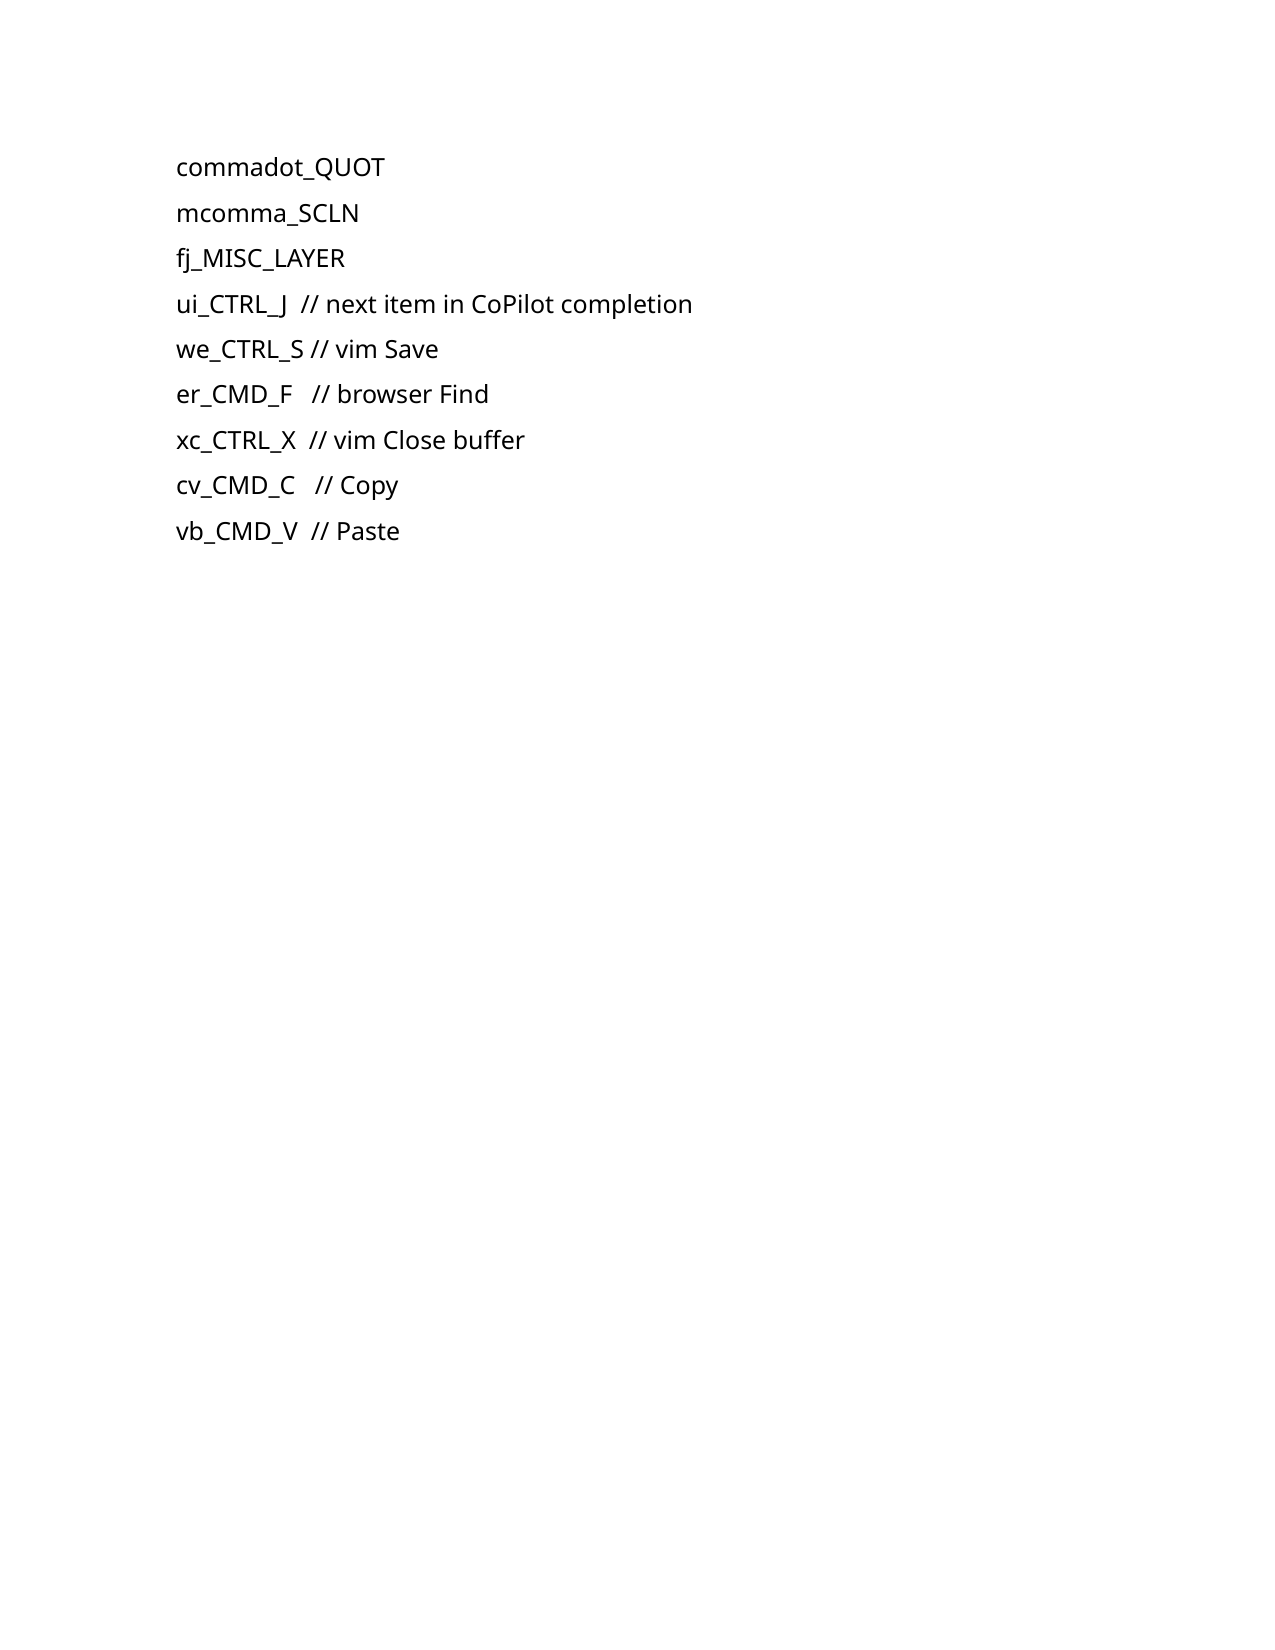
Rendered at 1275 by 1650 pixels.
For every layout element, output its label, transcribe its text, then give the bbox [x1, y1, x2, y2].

text cv_CMD_C // Copy [150, 468, 1125, 502]
text xc_CTRL_X // vim Close buffer [150, 422, 1125, 457]
text vb_CMD_V // Paste [150, 513, 1125, 547]
text er_CMD_F // browser Find [150, 377, 1125, 411]
text mcomma_SCLN [150, 195, 1125, 229]
text we_CTRL_S // vim Save [150, 332, 1125, 366]
text commadot_QUOT [150, 150, 1125, 184]
text ui_CTRL_J // next item in CoPilot completion [150, 286, 1125, 320]
text fj_MISC_LAYER [150, 241, 1125, 275]
